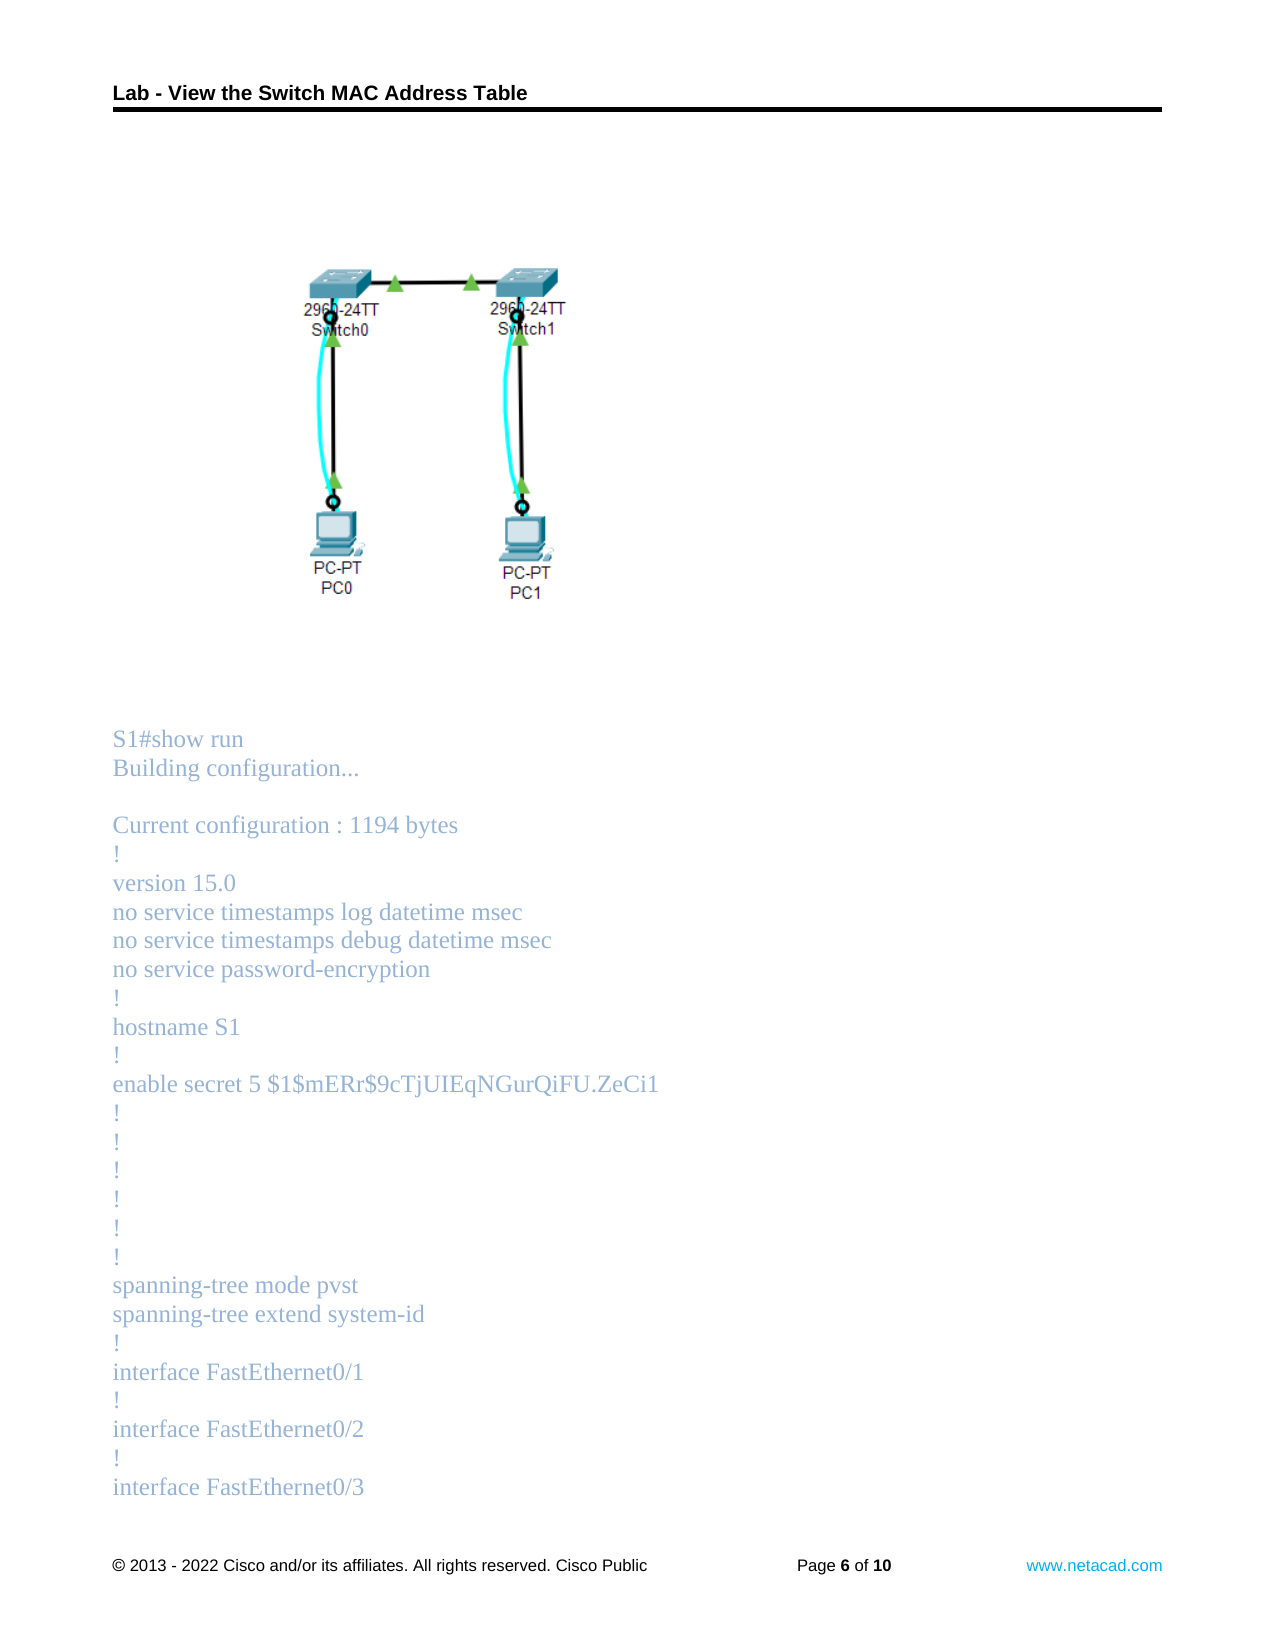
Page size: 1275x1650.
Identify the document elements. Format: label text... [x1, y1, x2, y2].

text version 15.0 [112, 868, 1162, 897]
text Current configuration : 1194 bytes [112, 810, 1162, 839]
text enable secret 5 $1$mERr$9cTjUIEqNGurQiFU.ZeCi1 [112, 1069, 1162, 1098]
text ! [112, 1127, 1162, 1155]
text Building configuration... [112, 753, 1162, 782]
text ! [112, 983, 1162, 1012]
text no service timestamps debug datetime msec [112, 925, 1162, 954]
text no service password-encryption [112, 954, 1162, 983]
text spanning-tree extend system-id [112, 1299, 1162, 1328]
text S1#show run [112, 724, 1162, 753]
text ! [112, 1385, 1162, 1414]
text ! [112, 1184, 1162, 1213]
text ! [112, 839, 1162, 868]
text hostname S1 [112, 1012, 1162, 1040]
text interface FastEthernet0/1 [112, 1357, 1162, 1385]
text no service timestamps log datetime msec [112, 897, 1162, 925]
picture [150, 158, 703, 683]
text interface FastEthernet0/3 [112, 1472, 1162, 1500]
text ! [112, 1098, 1162, 1127]
text spanning-tree mode pvst [112, 1270, 1162, 1299]
text ! [112, 1155, 1162, 1184]
text interface FastEthernet0/2 [112, 1414, 1162, 1443]
text ! [112, 1040, 1162, 1069]
text ! [112, 1443, 1162, 1472]
text ! [112, 1213, 1162, 1242]
text ! [112, 1328, 1162, 1357]
text ! [112, 1242, 1162, 1270]
